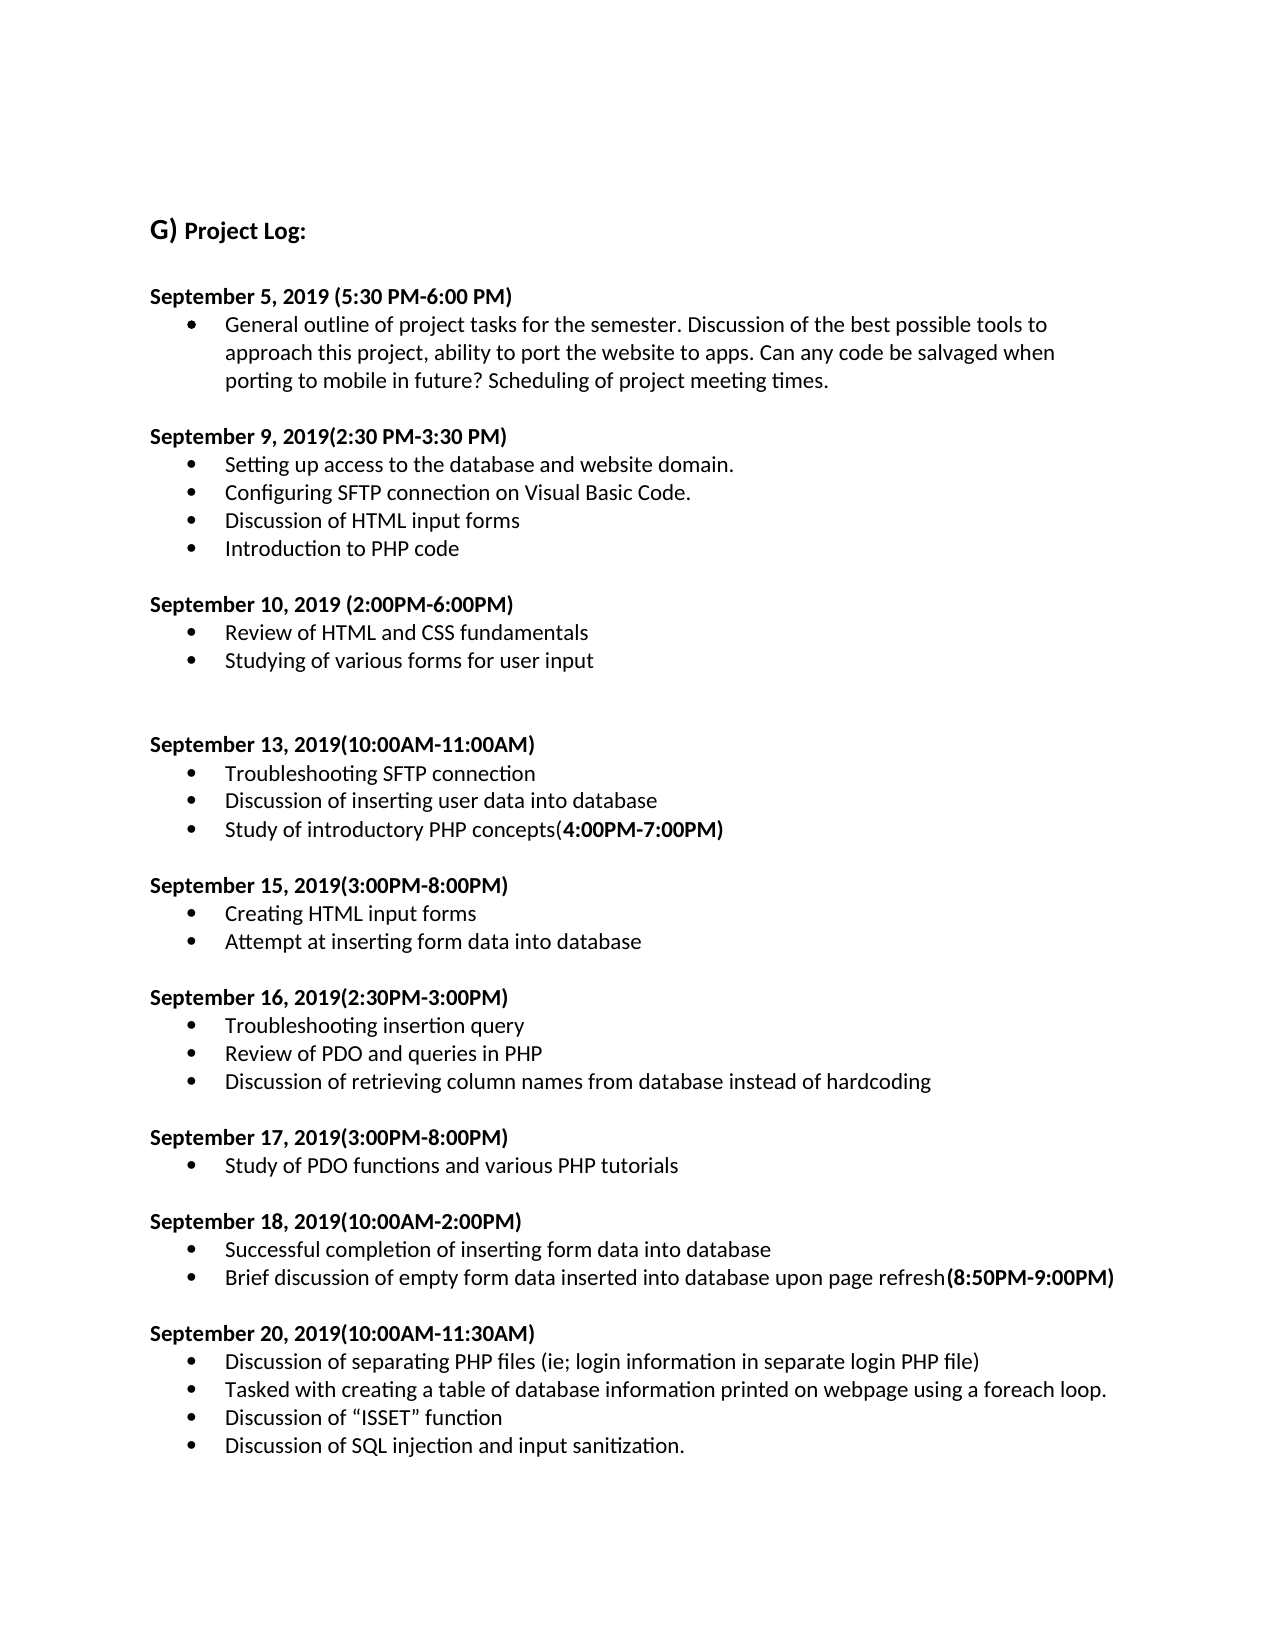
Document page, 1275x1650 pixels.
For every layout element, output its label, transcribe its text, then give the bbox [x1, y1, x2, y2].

list General outline of project tasks for the semester. Discussion of the best possible tools to approach this project, ability to port the website to apps. Can any code be salvaged when porting to mobile in future? Scheduling of project meeting times. [187, 310, 1125, 394]
list Study of PDO functions and various PHP tutorials [187, 1151, 1125, 1179]
list Introduction to PHP code [187, 534, 1125, 562]
text September 16, 2019(2:30PM-3:00PM) [150, 983, 1125, 1011]
list Creating HTML input forms [187, 899, 1125, 927]
list Review of PDO and queries in PHP [187, 1039, 1125, 1067]
list Discussion of separating PHP files (ie; login information in separate login PHP file) [187, 1347, 1125, 1375]
text September 18, 2019(10:00AM-2:00PM) [150, 1207, 1125, 1235]
text G) Project Log: [150, 211, 1125, 247]
list Setting up access to the database and website domain. [187, 450, 1125, 478]
text September 15, 2019(3:00PM-8:00PM) [150, 871, 1125, 899]
list Brief discussion of empty form data inserted into database upon page refresh(8:50PM-9:00PM) [187, 1263, 1125, 1291]
list Tasked with creating a table of database information printed on webpage using a foreach loop. [187, 1375, 1125, 1403]
list Configuring SFTP connection on Visual Basic Code. [187, 478, 1125, 506]
list Discussion of HTML input forms [187, 506, 1125, 534]
list Discussion of SQL injection and input sanitization. [187, 1431, 1125, 1459]
text September 10, 2019 (2:00PM-6:00PM) [150, 591, 1125, 618]
text September 5, 2019 (5:30 PM-6:00 PM) [150, 282, 1125, 310]
text September 9, 2019(2:30 PM-3:30 PM) [150, 422, 1125, 450]
list Study of introductory PHP concepts(4:00PM-7:00PM) [187, 815, 1125, 843]
text September 13, 2019(10:00AM-11:00AM) [150, 731, 1125, 759]
text September 17, 2019(3:00PM-8:00PM) [150, 1123, 1125, 1151]
list Discussion of inserting user data into database [187, 787, 1125, 815]
list Review of HTML and CSS fundamentals [187, 618, 1125, 647]
list Troubleshooting SFTP connection [187, 759, 1125, 787]
list Successful completion of inserting form data into database [187, 1235, 1125, 1263]
list Attempt at inserting form data into database [187, 927, 1125, 955]
list Discussion of retrieving column names from database instead of hardcoding [187, 1067, 1125, 1095]
list Troubleshooting insertion query [187, 1011, 1125, 1039]
list Discussion of “ISSET” function [187, 1403, 1125, 1431]
text September 20, 2019(10:00AM-11:30AM) [150, 1319, 1125, 1347]
list Studying of various forms for user input [187, 647, 1125, 674]
